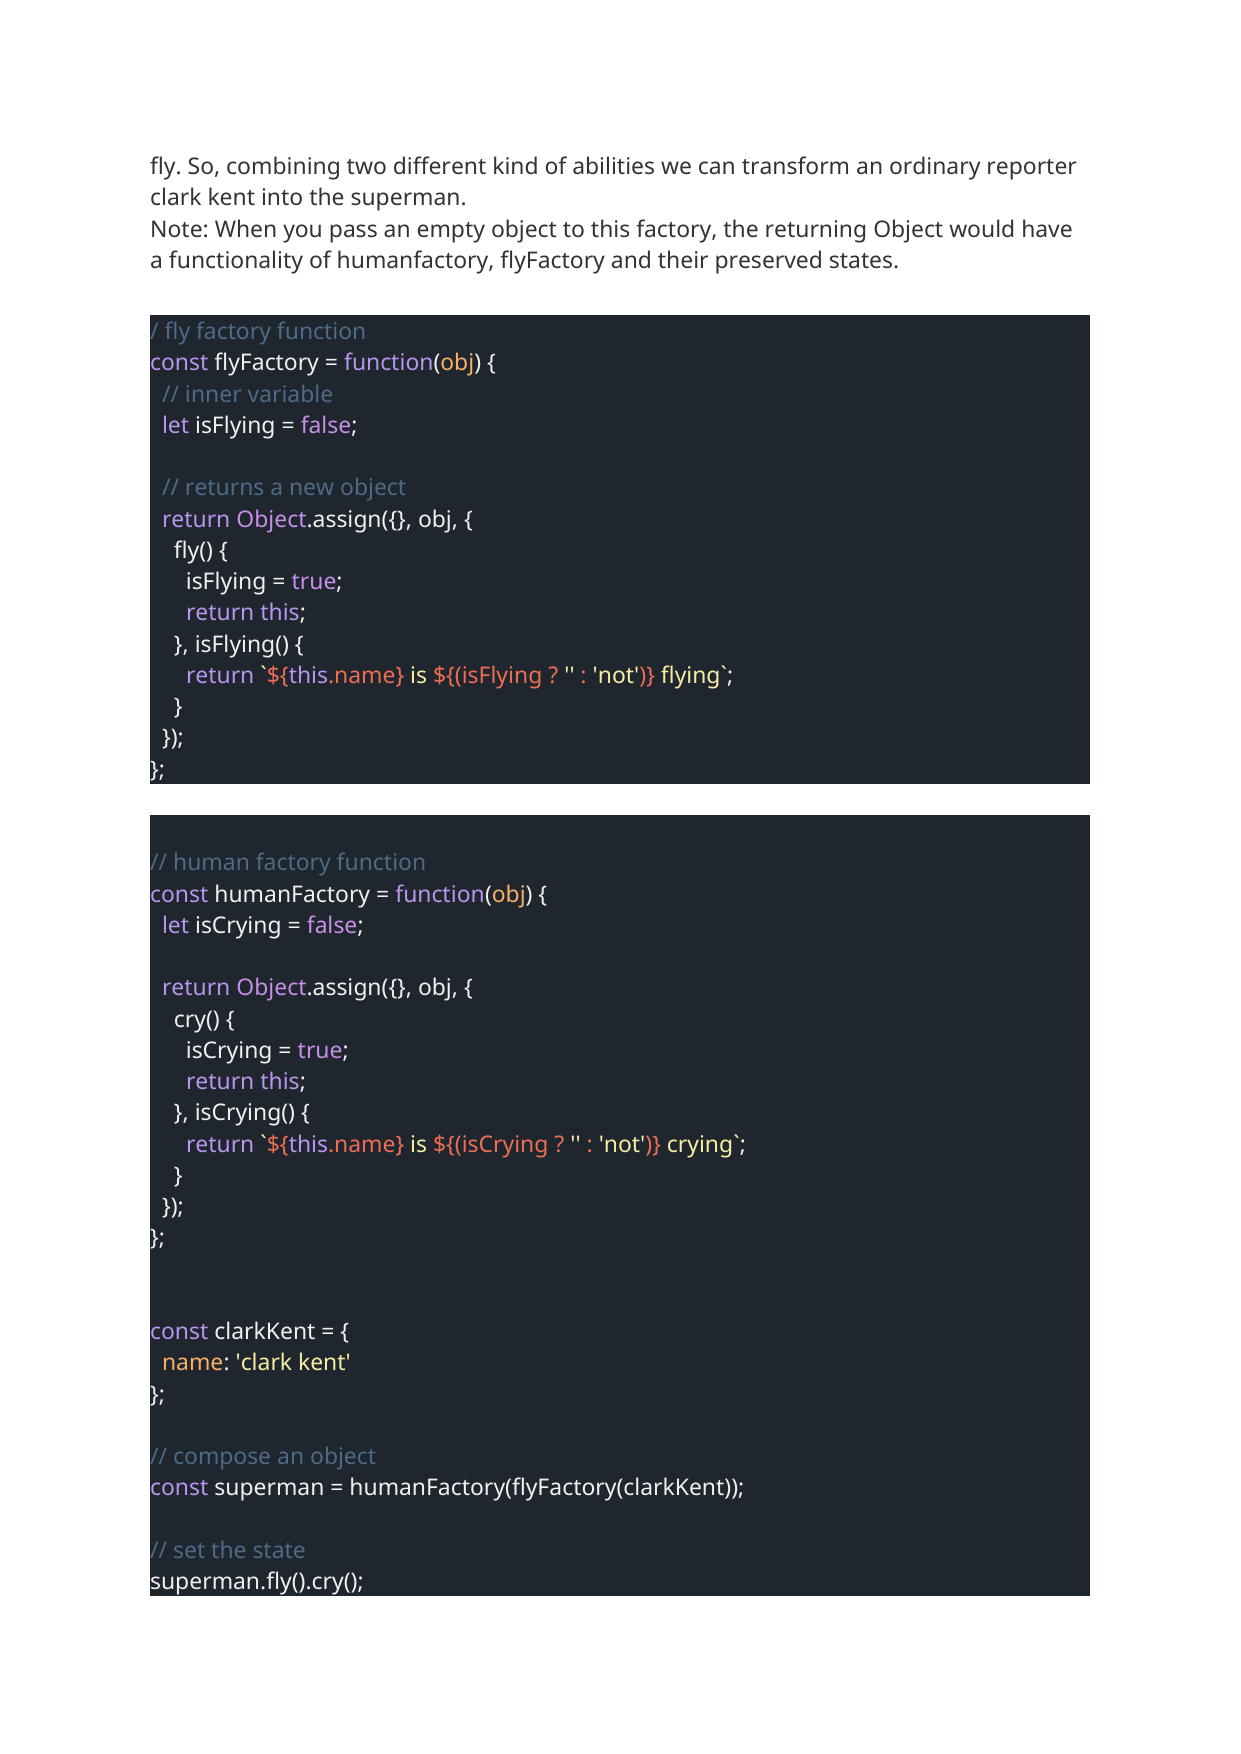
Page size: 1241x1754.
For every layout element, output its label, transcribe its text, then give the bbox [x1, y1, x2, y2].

text return this; [150, 596, 1090, 627]
text cry() { [150, 1002, 1090, 1034]
text }, isCrying() { [150, 1096, 1090, 1127]
text let isCrying = false; [150, 909, 1090, 940]
text }, isFlying() { [150, 627, 1090, 659]
text let isFlying = false; [150, 409, 1090, 440]
text return Object.assign({}, obj, { [150, 971, 1090, 1002]
text isFlying = true; [150, 565, 1090, 596]
text // returns a new object [150, 471, 1090, 502]
text Note: When you pass an empty object to this factory, the returning Object would have a functionality of humanfactory, flyFactory and their preserved states. [150, 212, 1090, 275]
text return Object.assign({}, obj, { [150, 502, 1090, 534]
text name: 'clark kent' [150, 1346, 1090, 1377]
text }; [150, 752, 1090, 784]
text superman.fly().cry(); [150, 1565, 1090, 1596]
text return this; [150, 1065, 1090, 1096]
text fly() { [150, 534, 1090, 565]
text }; [150, 1377, 1090, 1409]
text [150, 150, 1090, 212]
text const clarkKent = { [150, 1315, 1090, 1346]
text }; [150, 1221, 1090, 1252]
text return `${this.name} is ${(isCrying ? '' : 'not')} crying`; [150, 1127, 1090, 1159]
text // inner variable [150, 377, 1090, 409]
text }); [150, 1190, 1090, 1221]
text / fly factory function [150, 315, 1090, 346]
text } [150, 690, 1090, 721]
text const flyFactory = function(obj) { [150, 346, 1090, 377]
text }); [150, 721, 1090, 752]
text return `${this.name} is ${(isFlying ? '' : 'not')} flying`; [150, 659, 1090, 690]
text isCrying = true; [150, 1034, 1090, 1065]
text const superman = humanFactory(flyFactory(clarkKent)); [150, 1471, 1090, 1502]
text // human factory function [150, 815, 1090, 877]
text const humanFactory = function(obj) { [150, 877, 1090, 909]
text // set the state [150, 1534, 1090, 1565]
text } [150, 1159, 1090, 1190]
text // compose an object [150, 1440, 1090, 1471]
